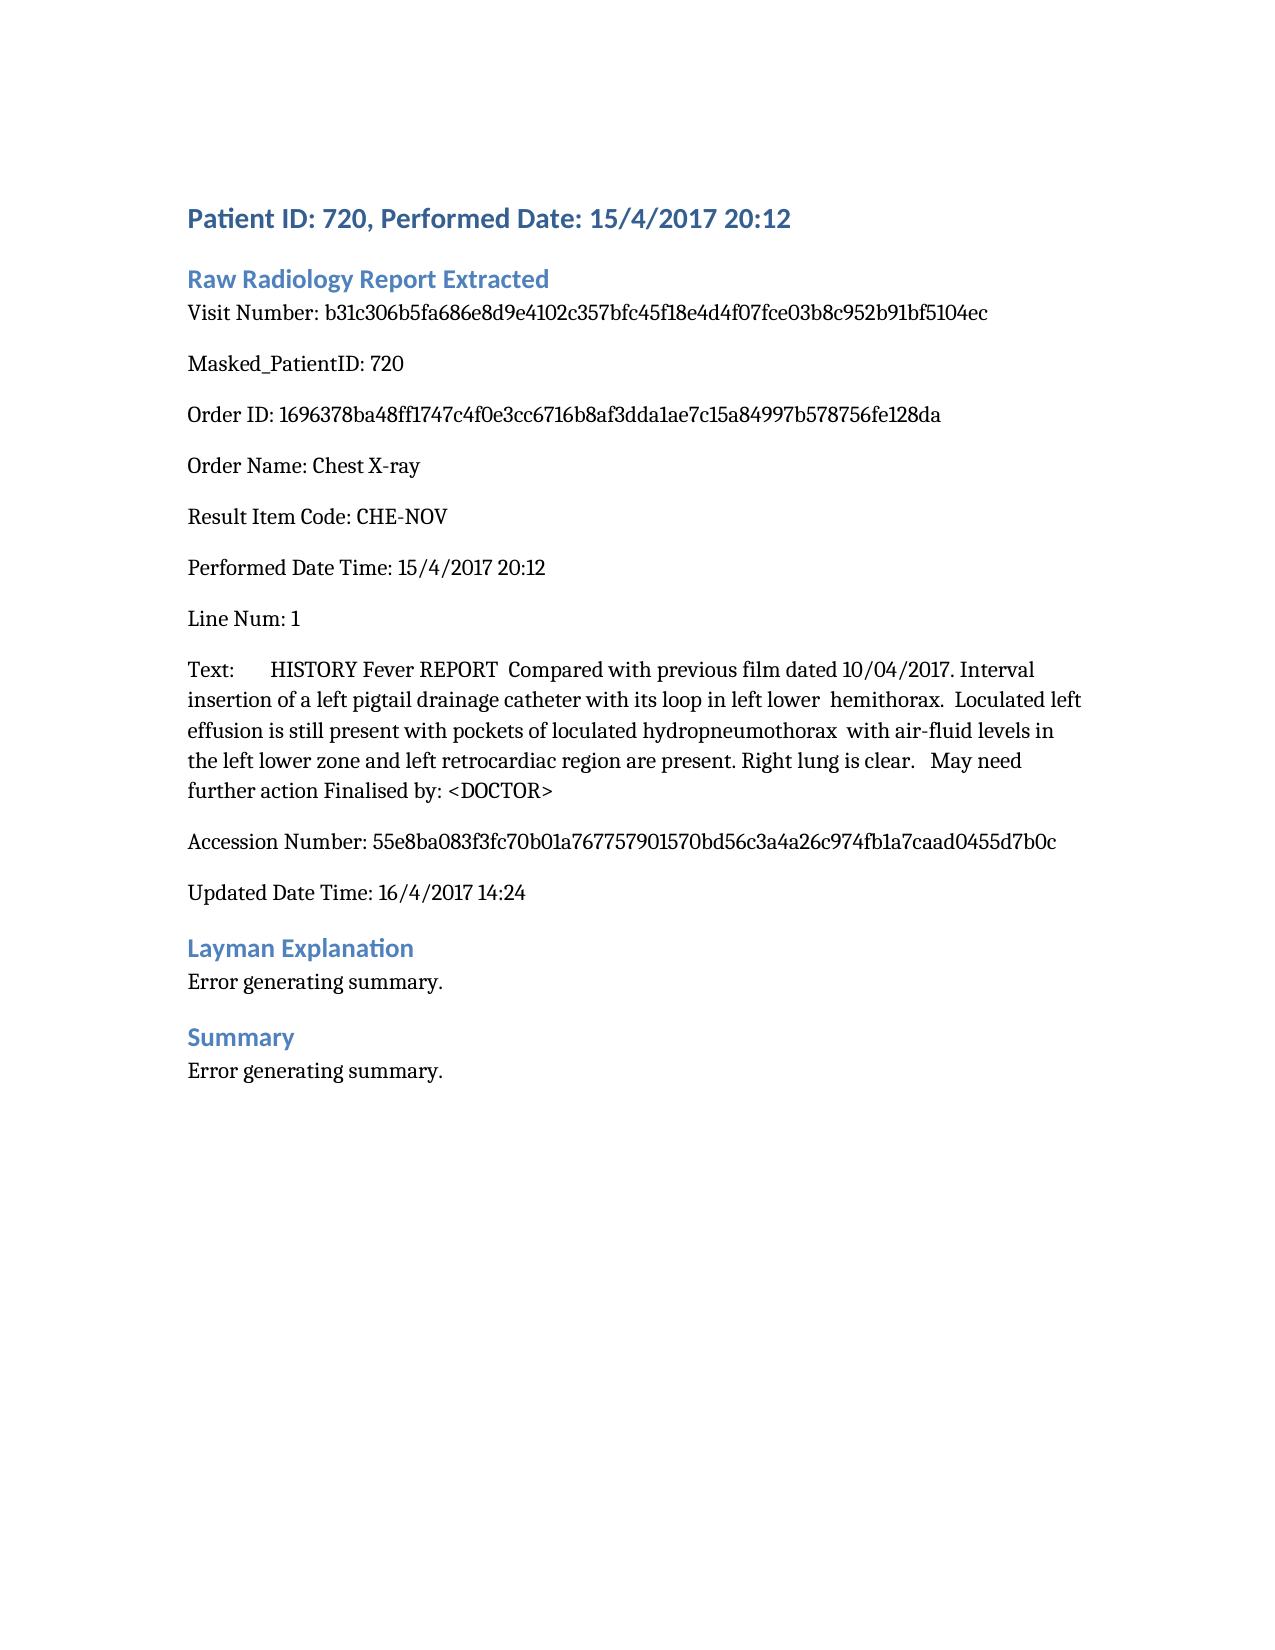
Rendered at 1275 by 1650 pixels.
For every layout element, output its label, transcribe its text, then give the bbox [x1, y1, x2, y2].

text Error generating summary. [187, 1058, 1087, 1084]
text Error generating summary. [187, 969, 1087, 995]
subtitle Patient ID: 720, Performed Date: 15/4/2017 20:12 [187, 200, 1087, 236]
text Line Num: 1 [187, 606, 1087, 632]
text Order ID: 1696378ba48ff1747c4f0e3cc6716b8af3dda1ae7c15a84997b578756fe128da [187, 402, 1087, 428]
text Updated Date Time: 16/4/2017 14:24 [187, 880, 1087, 906]
subtitle Summary [187, 1020, 1087, 1053]
text Text: HISTORY Fever REPORT Compared with previous film dated 10/04/2017. Interval insertion of a left pigtail drainage catheter with its loop in left lower hemithorax. Loculated left effusion is still present with pockets of loculated hydropneumothorax with air-fluid levels in the left lower zone and left retrocardiac region are present. Right lung is clear. May need further action Finalised by: <DOCTOR> [187, 657, 1087, 804]
text Masked_PatientID: 720 [187, 351, 1087, 377]
text Performed Date Time: 15/4/2017 20:12 [187, 555, 1087, 581]
text Visit Number: b31c306b5fa686e8d9e4102c357bfc45f18e4d4f07fce03b8c952b91bf5104ec [187, 300, 1087, 326]
text Order Name: Chest X-ray [187, 453, 1087, 479]
text Result Item Code: CHE-NOV [187, 504, 1087, 530]
text Accession Number: 55e8ba083f3fc70b01a767757901570bd56c3a4a26c974fb1a7caad0455d7b0c [187, 829, 1087, 855]
subtitle Raw Radiology Report Extracted [187, 262, 1087, 295]
subtitle Layman Explanation [187, 931, 1087, 964]
